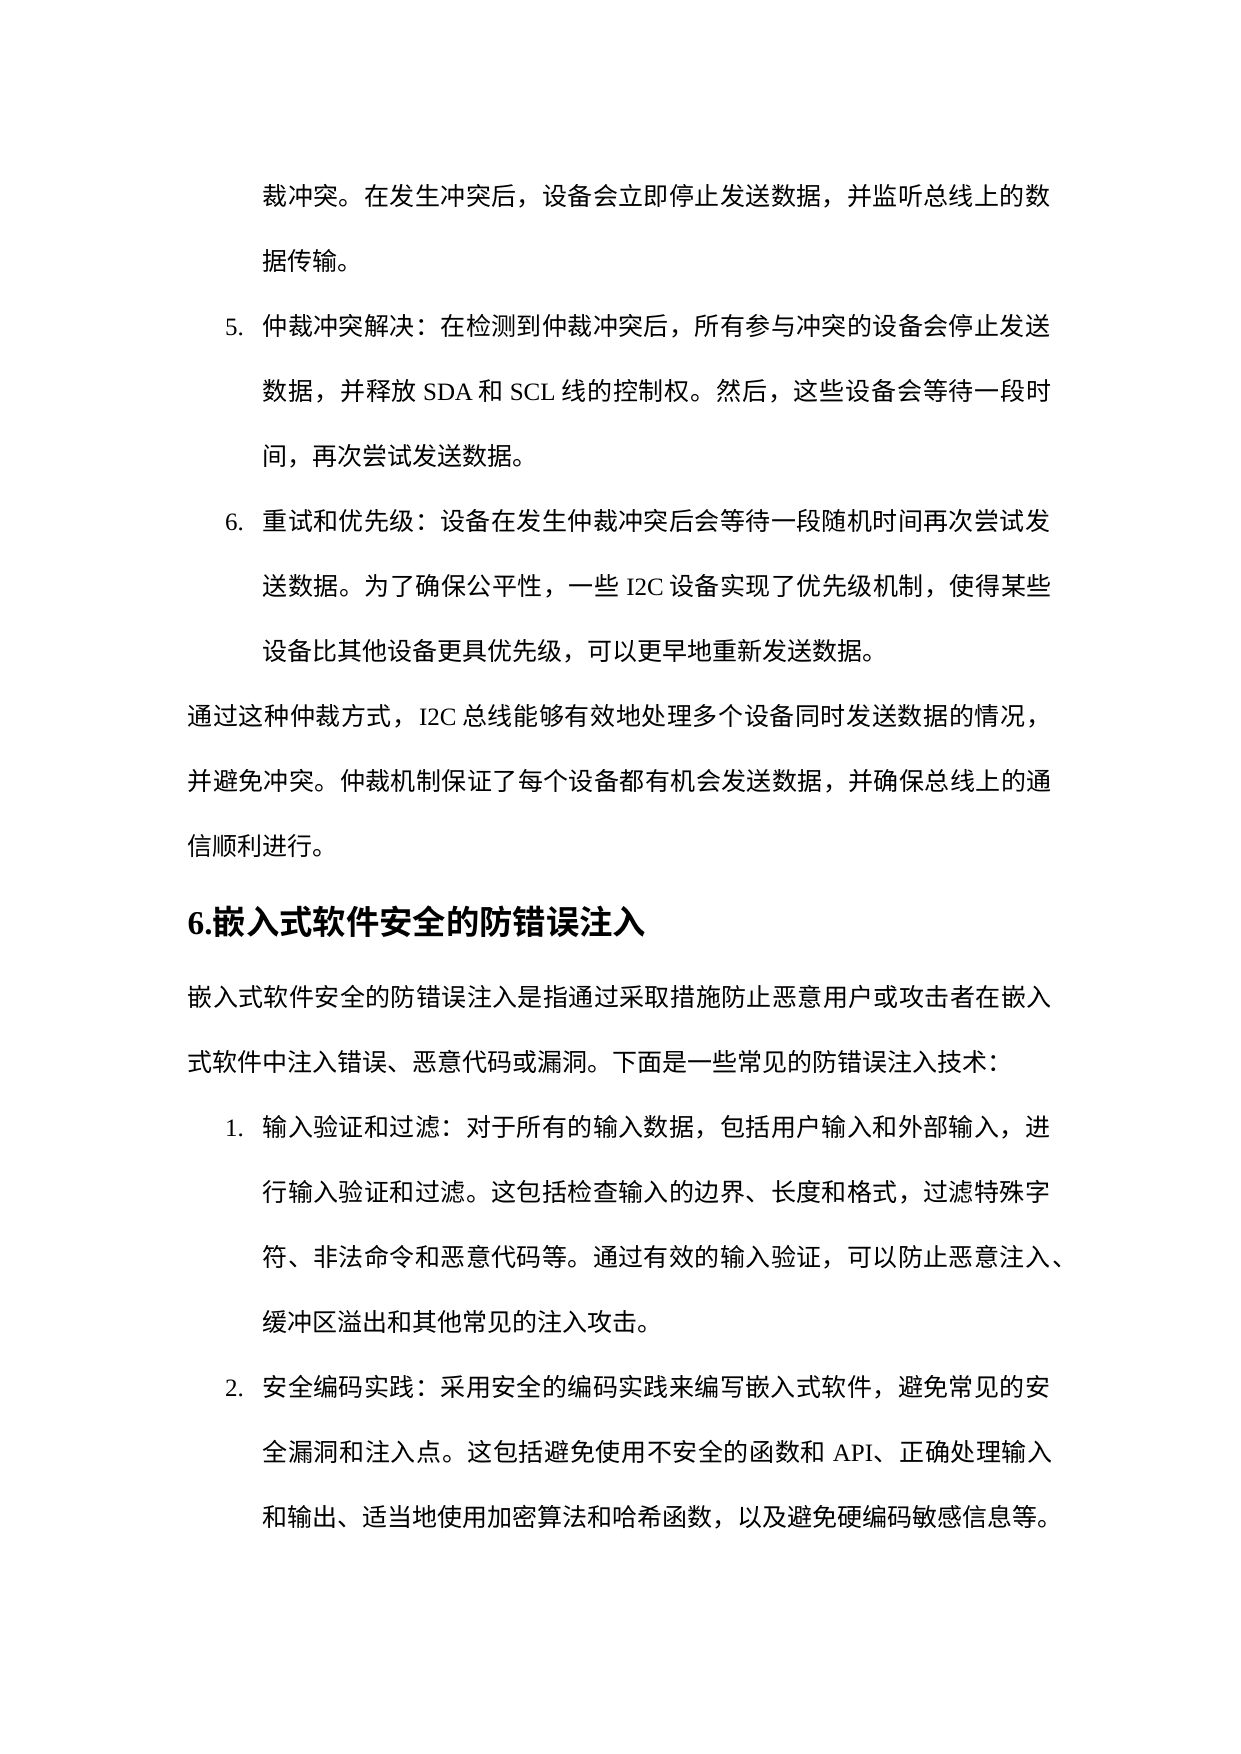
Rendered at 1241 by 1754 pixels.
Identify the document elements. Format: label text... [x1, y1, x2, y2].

text 嵌入式软件安全的防错误注入是指通过采取措施防止恶意用户或攻击者在嵌入式软件中注入错误、恶意代码或漏洞。下面是一些常见的防错误注入技术： [187, 963, 1053, 1093]
subtitle 6.嵌入式软件安全的防错误注入 [187, 887, 1053, 952]
list 重试和优先级：设备在发生仲裁冲突后会等待一段随机时间再次尝试发送数据。为了确保公平性，一些I2C设备实现了优先级机制，使得某些设备比其他设备更具优先级，可以更早地重新发送数据。 [225, 487, 1053, 682]
list 安全编码实践：采用安全的编码实践来编写嵌入式软件，避免常见的安全漏洞和注入点。这包括避免使用不安全的函数和API、正确处理输入和输出、适当地使用加密算法和哈希函数，以及避免硬编码敏感信息等。 [225, 1353, 1053, 1548]
list 仲裁冲突解决：在检测到仲裁冲突后，所有参与冲突的设备会停止发送数据，并释放SDA和SCL线的控制权。然后，这些设备会等待一段时间，再次尝试发送数据。 [225, 292, 1053, 487]
list 输入验证和过滤：对于所有的输入数据，包括用户输入和外部输入，进行输入验证和过滤。这包括检查输入的边界、长度和格式，过滤特殊字符、非法命令和恶意代码等。通过有效的输入验证，可以防止恶意注入、缓冲区溢出和其他常见的注入攻击。 [225, 1093, 1053, 1353]
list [225, 162, 1053, 292]
text 通过这种仲裁方式，I2C总线能够有效地处理多个设备同时发送数据的情况，并避免冲突。仲裁机制保证了每个设备都有机会发送数据，并确保总线上的通信顺利进行。 [187, 682, 1053, 877]
